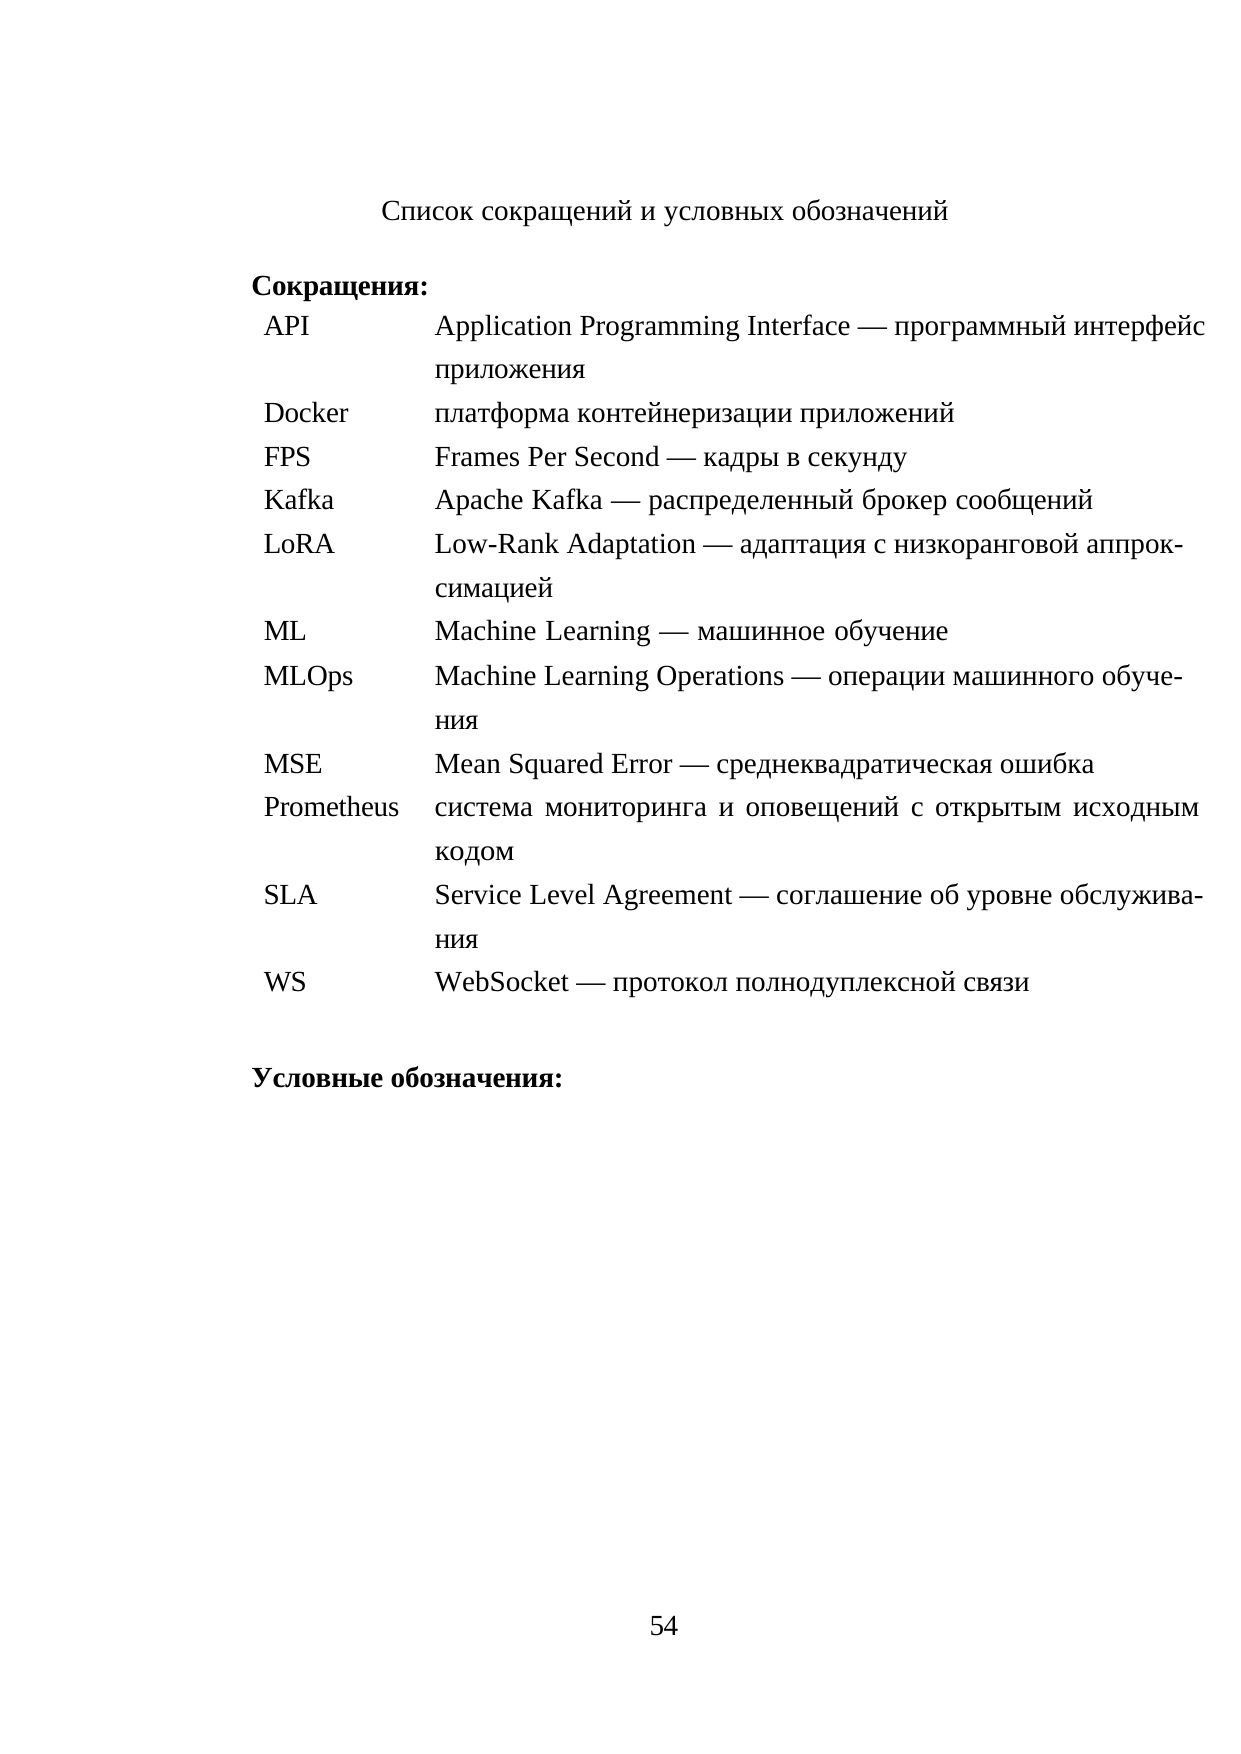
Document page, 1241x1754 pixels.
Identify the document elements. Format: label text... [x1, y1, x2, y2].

text MLOps Machine Learning Operations — операции машинного обуче- ния [263, 658, 1214, 735]
text LoRA Low-Rank Adaptation — адаптация с низкоранговой аппрок- симацией [263, 527, 1214, 604]
text ML Machine Learning — машинное обучение [263, 614, 1226, 647]
text Список сокращений и условных обозначений [167, 193, 1162, 227]
text SLA Service Level Agreement — соглашение об уровне обслужива- ния [263, 877, 1214, 954]
text Kafka Apache Kafka — распределенный брокер сообщений [263, 483, 1226, 516]
text Сокращения: [251, 268, 1226, 302]
text WS WebSocket — протокол полнодуплексной связи [263, 964, 1226, 998]
text Условные обозначения: [251, 1060, 1226, 1093]
text API Application Programming Interface — программный интерфейс приложения [263, 308, 1214, 385]
text Docker платформа контейнеризации приложений FPS Frames Per Second — кадры в секунду [263, 395, 962, 473]
text кодом [434, 833, 1226, 867]
text MSE Mean Squared Error — среднеквадратическая ошибка Prometheus система мониторинга и оповещений с открытым исходным [263, 746, 1214, 823]
